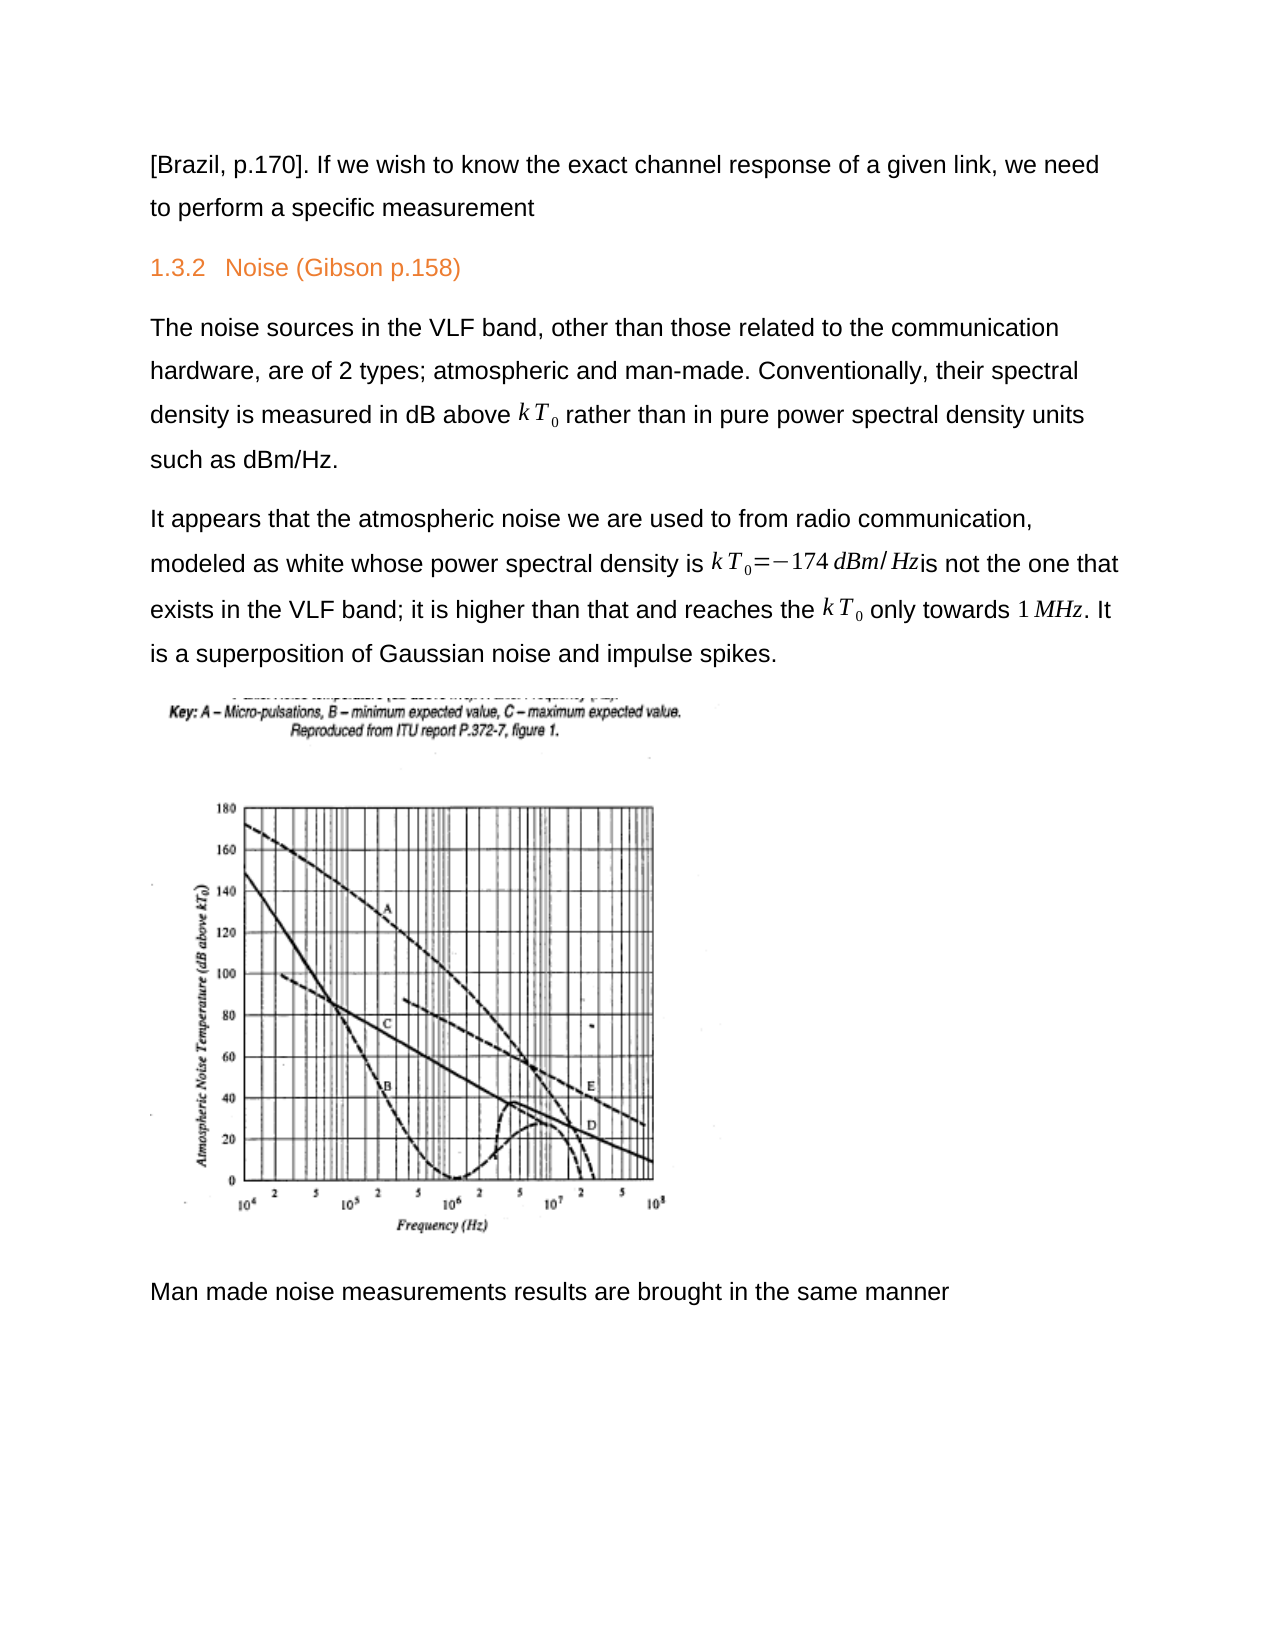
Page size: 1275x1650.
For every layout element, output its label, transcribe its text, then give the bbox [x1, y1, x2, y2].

text The noise sources in the VLF band, other than those related to the communication hardware, are of 2 types; atmospheric and man-made. Conventionally, their spectral density is measured in dB above rather than in pure power spectral density units such as dBm/Hz. [150, 313, 1125, 473]
subtitle Noise (Gibson p.158) [150, 253, 1125, 282]
text Man made noise measurements results are brought in the same manner [150, 1277, 1125, 1306]
picture [150, 698, 725, 1246]
text It appears that the atmospheric noise we are used to from radio communication, modeled as white whose power spectral density is is not the one that exists in the VLF band; it is higher than that and reaches the only towards . It is a superposition of Gaussian noise and impulse spikes. [150, 504, 1125, 668]
